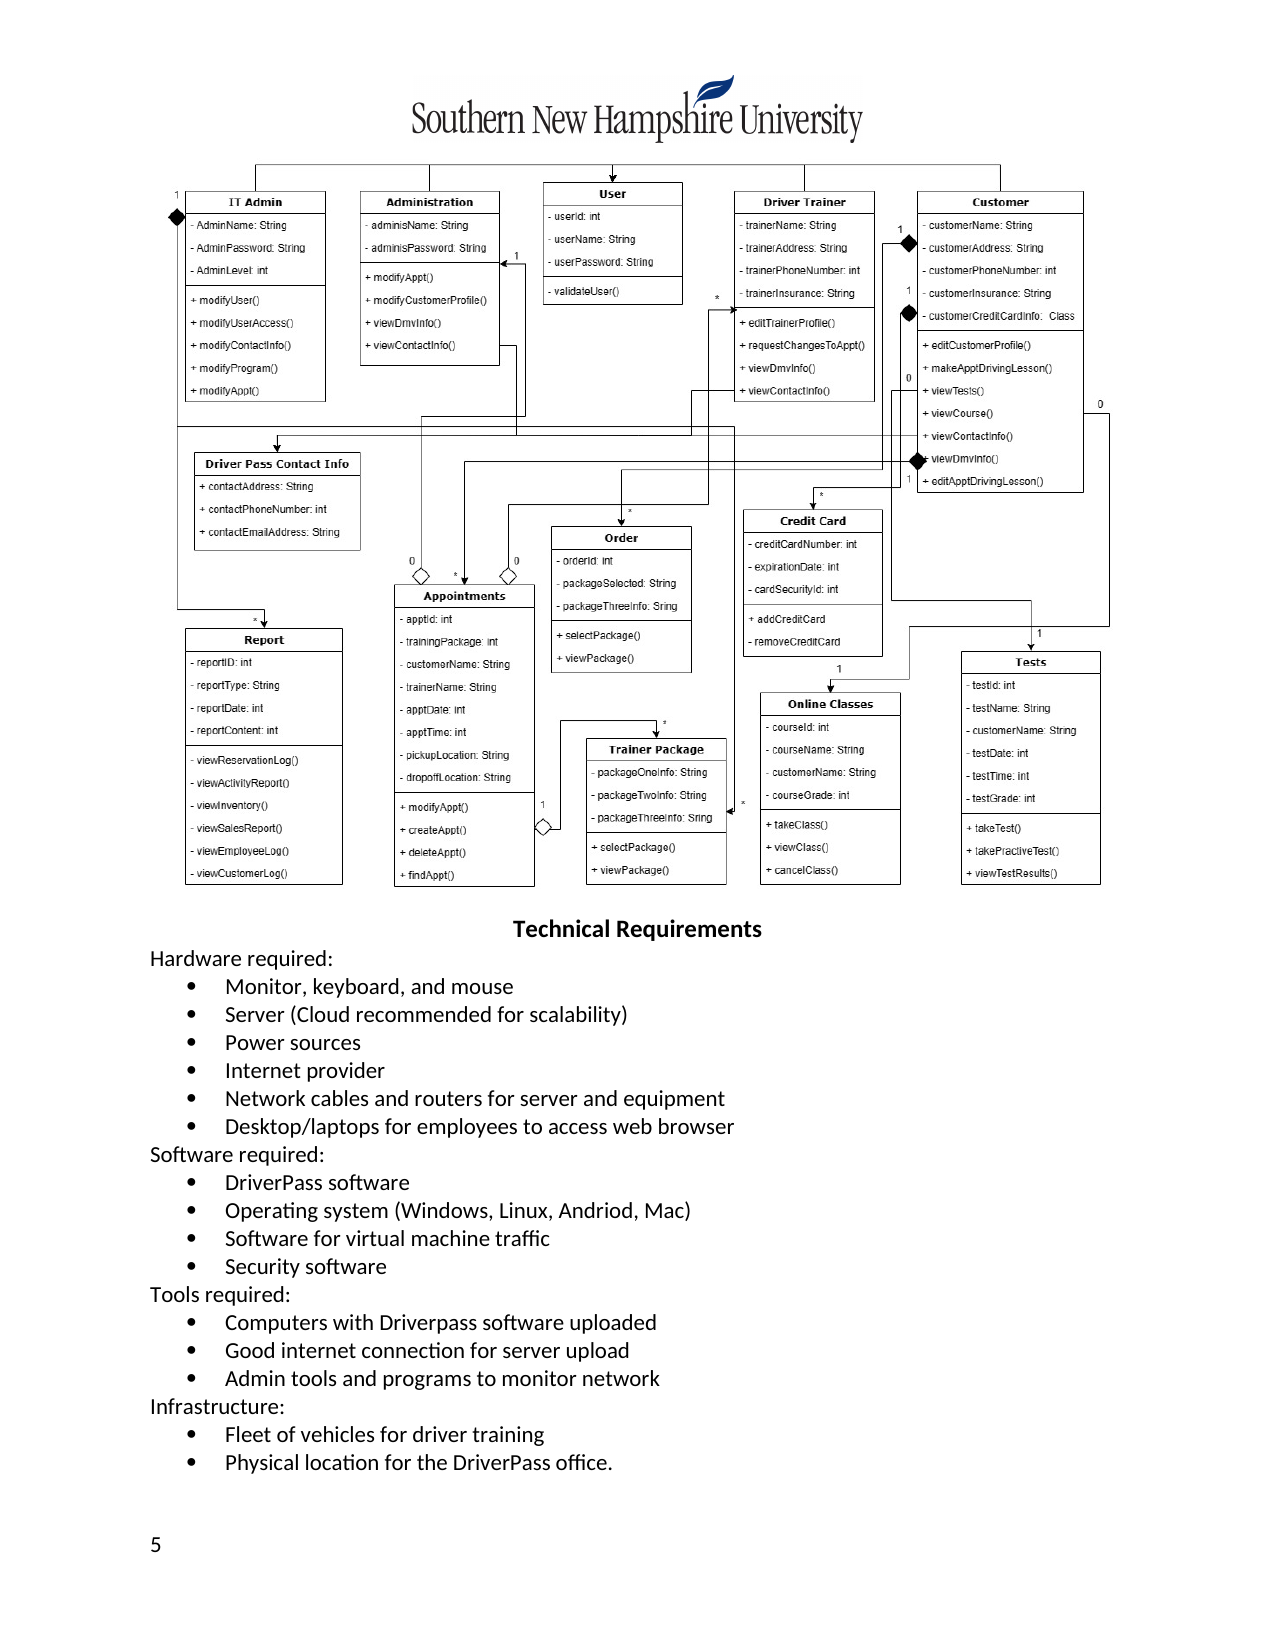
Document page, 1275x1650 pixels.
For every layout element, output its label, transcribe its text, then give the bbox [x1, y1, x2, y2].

picture [150, 158, 1125, 889]
text Tools required: [150, 1280, 1125, 1308]
list Security software [187, 1252, 1125, 1280]
list Admin tools and programs to monitor network [187, 1364, 1125, 1392]
list Computers with Driverpass software uploaded [187, 1308, 1125, 1336]
list Network cables and routers for server and equipment [187, 1084, 1125, 1112]
subtitle Technical Requirements [150, 913, 1125, 944]
list Physical location for the DriverPass office. [187, 1448, 1125, 1476]
list Operating system (Windows, Linux, Andriod, Mac) [187, 1196, 1125, 1224]
list Desktop/laptops for employees to access web browser [187, 1112, 1125, 1140]
text Software required: [150, 1140, 1125, 1168]
list Software for virtual machine traffic [187, 1224, 1125, 1252]
text Infrastructure: [150, 1392, 1125, 1420]
list Power sources [187, 1028, 1125, 1056]
list Internet provider [187, 1056, 1125, 1084]
list DriverPass software [187, 1168, 1125, 1196]
list Good internet connection for server upload [187, 1336, 1125, 1364]
picture [412, 75, 863, 143]
list Server (Cloud recommended for scalability) [187, 1000, 1125, 1028]
text Hardware required: [150, 944, 1125, 972]
list Fleet of vehicles for driver training [187, 1420, 1125, 1448]
list Monitor, keyboard, and mouse [187, 972, 1125, 1000]
